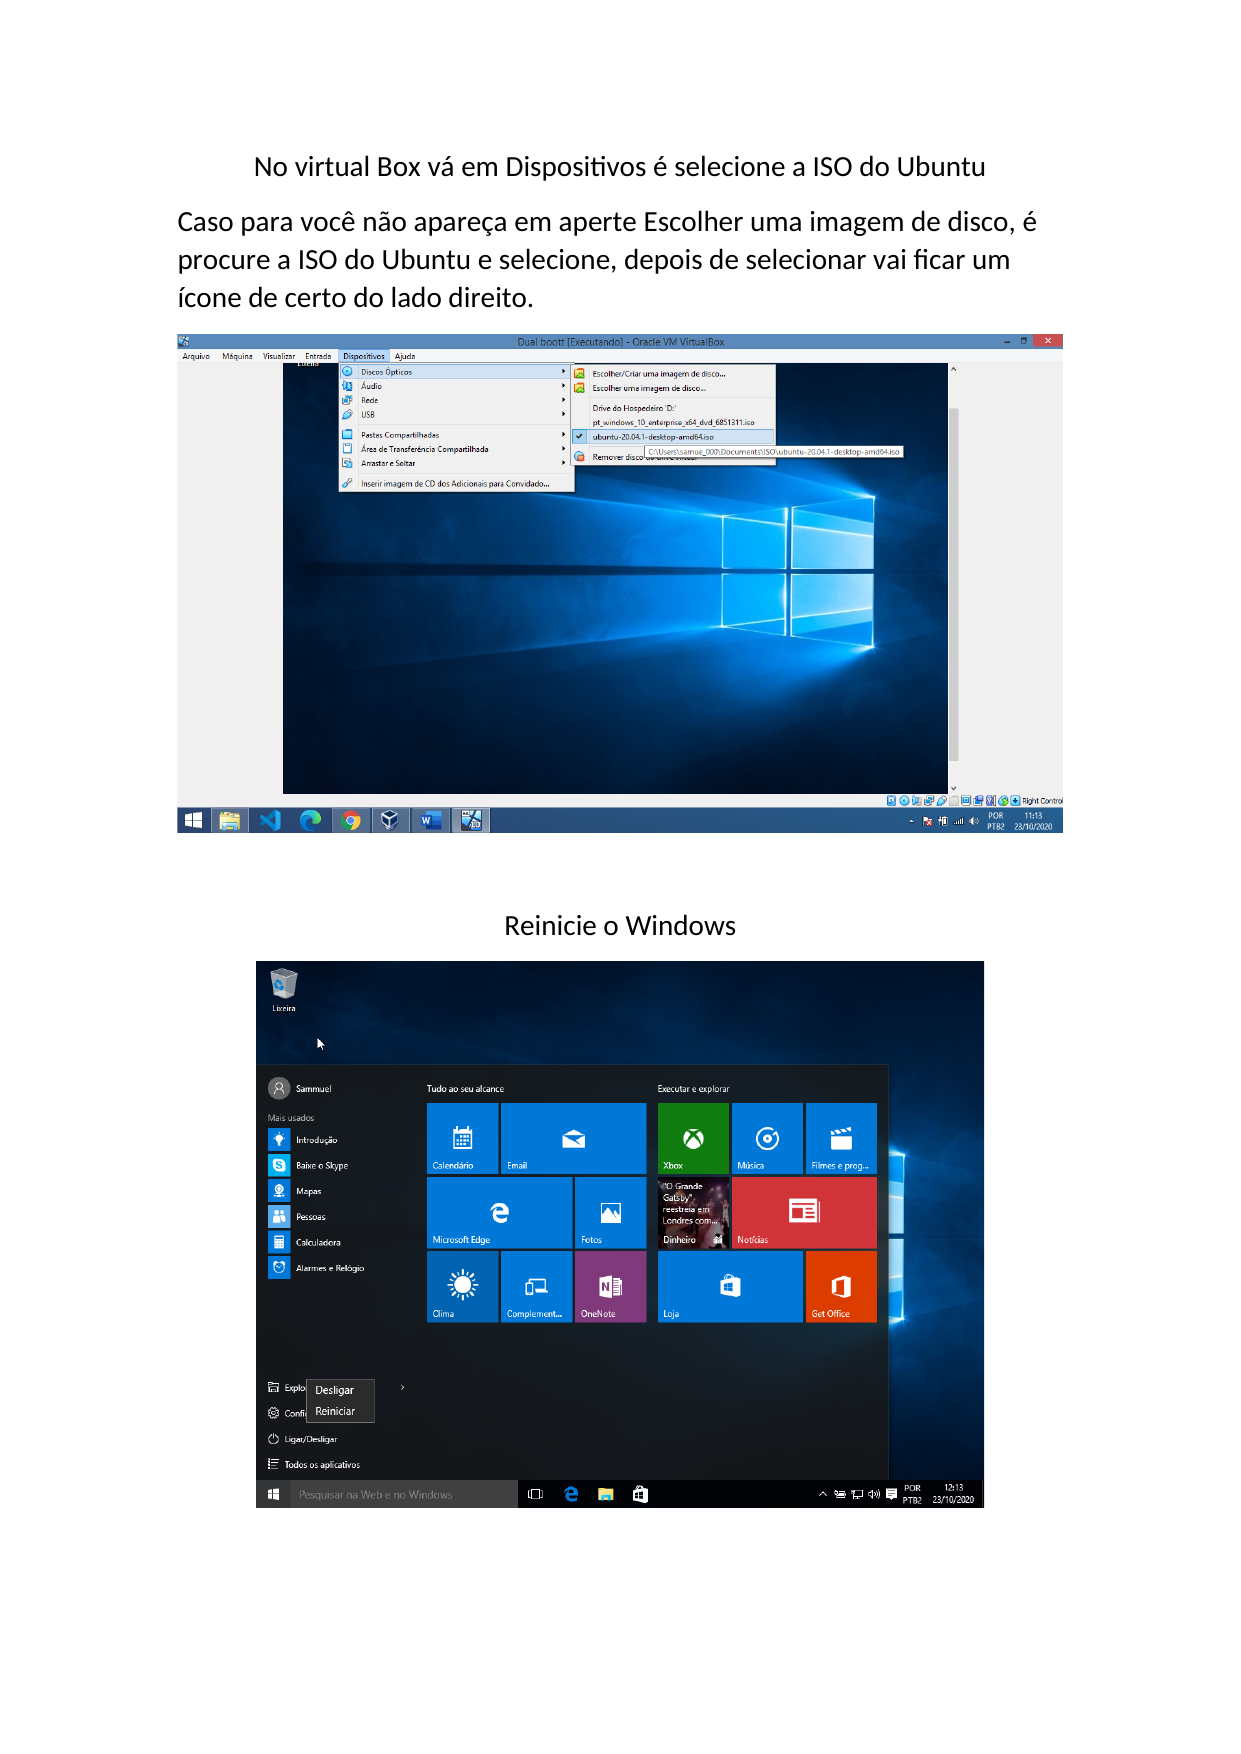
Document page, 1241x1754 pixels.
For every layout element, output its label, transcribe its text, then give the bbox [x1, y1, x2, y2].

picture [256, 961, 985, 1508]
text No virtual Box vá em Dispositivos é selecione a ISO do Ubuntu [177, 148, 1063, 183]
text Caso para você não apareça em aperte Escolher uma imagem de disco, é procure a ISO do Ubuntu e selecione, depois de selecionar vai ficar um ícone de certo do lado direito. [177, 203, 1063, 315]
text Reinicie o Windows [177, 907, 1063, 942]
picture [177, 334, 1063, 833]
